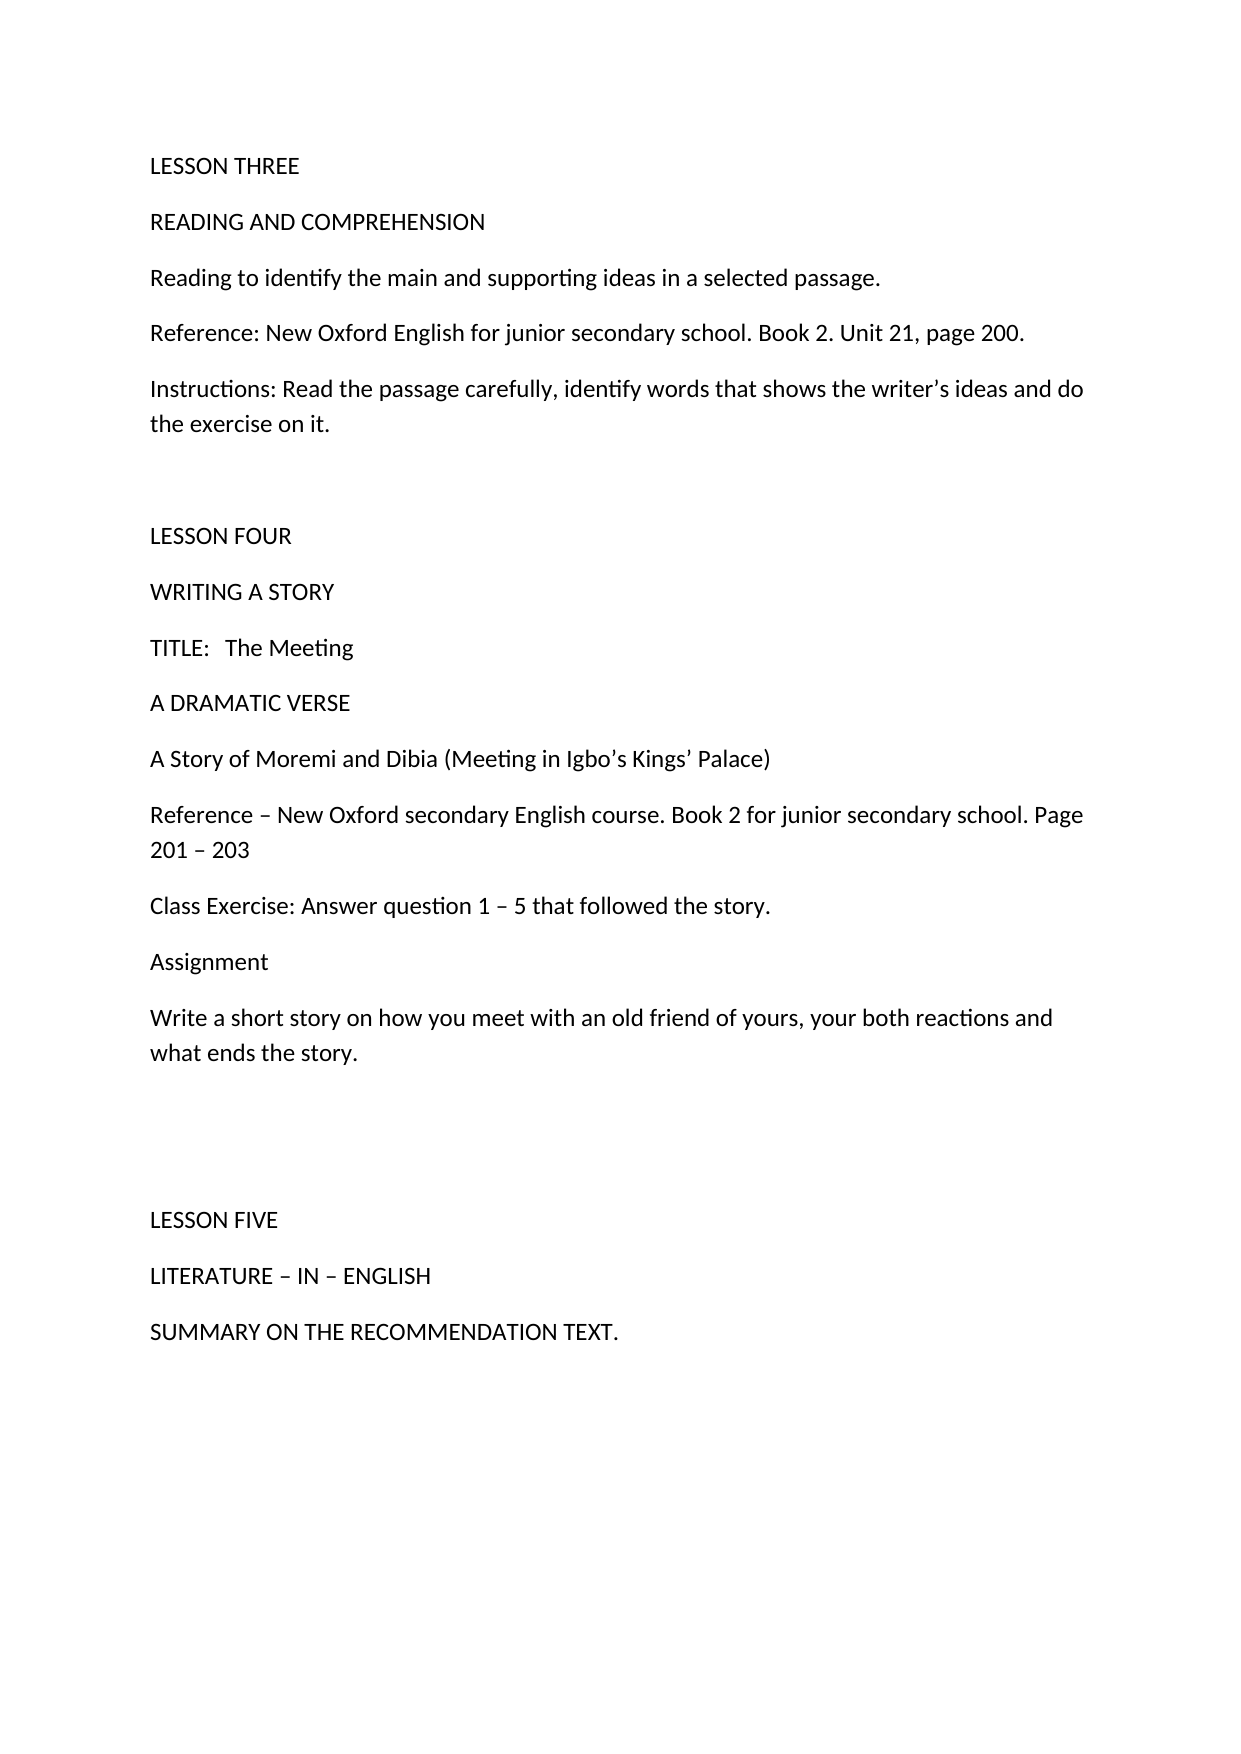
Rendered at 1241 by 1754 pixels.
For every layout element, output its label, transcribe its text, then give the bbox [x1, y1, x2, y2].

text READING AND COMPREHENSION [150, 206, 1090, 236]
text LESSON FOUR [150, 520, 1090, 551]
text A Story of Moremi and Dibia (Meeting in Igbo’s Kings’ Palace) [150, 743, 1090, 774]
text Write a short story on how you meet with an old friend of yours, your both reactions and what ends the story. [150, 1002, 1090, 1067]
text Assignment [150, 946, 1090, 976]
text LESSON THREE [150, 150, 1090, 181]
text Class Exercise: Answer question 1 – 5 that followed the story. [150, 890, 1090, 921]
text SUMMARY ON THE RECOMMENDATION TEXT. [150, 1316, 1090, 1346]
text LESSON FIVE [150, 1204, 1090, 1235]
text Reference: New Oxford English for junior secondary school. Book 2. Unit 21, page 200. [150, 317, 1090, 348]
text Instructions: Read the passage carefully, identify words that shows the writer’s ideas and do the exercise on it. [150, 373, 1090, 439]
text Reading to identify the main and supporting ideas in a selected passage. [150, 262, 1090, 292]
text TITLE: The Meeting [150, 632, 1090, 662]
text WRITING A STORY [150, 576, 1090, 606]
text A DRAMATIC VERSE [150, 687, 1090, 718]
text Reference – New Oxford secondary English course. Book 2 for junior secondary school. Page 201 – 203 [150, 799, 1090, 865]
text LITERATURE – IN – ENGLISH [150, 1260, 1090, 1291]
